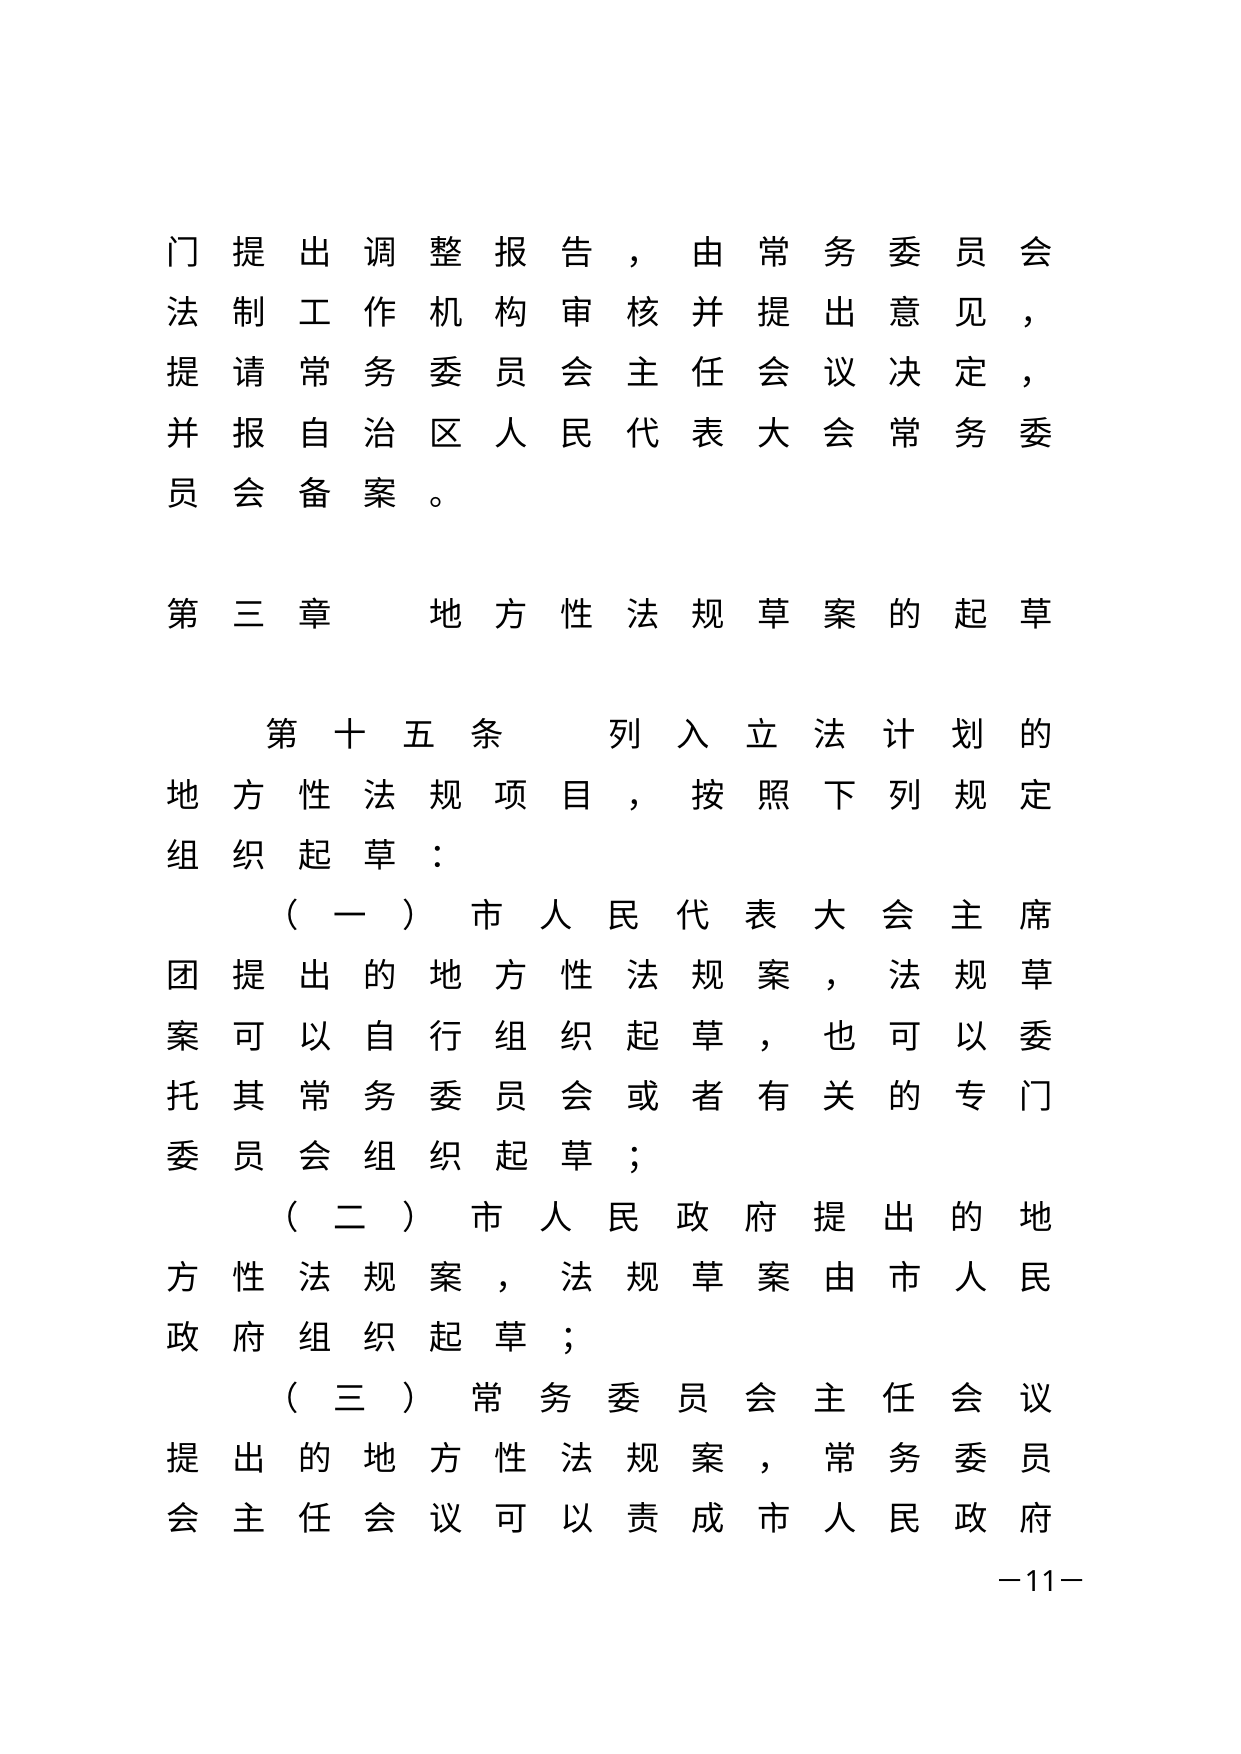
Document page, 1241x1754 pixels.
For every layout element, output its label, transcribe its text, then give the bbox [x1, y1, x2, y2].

text （一）市人民代表大会主席团提出的地方性法规案，法规草案可以自行组织起草，也可以委托其常务委员会或者有关的专门委员会组织起草； [167, 883, 1085, 1184]
text （三）常务委员会主任会议提出的地方性法规案，常务委员会主任会议可以责成市人民政府组织起草地方性法规草案，也可以交有关的专门委员会或者常务委员会有关工作机构组织起草； [167, 1365, 1085, 1546]
text 第十五条 列入立法计划的地方性法规项目，按照下列规定组织起草： [167, 702, 1085, 883]
text 第三章 地方性法规草案的起草 [167, 581, 1085, 642]
text （二）市人民政府提出的地方性法规案，法规草案由市人民政府组织起草； [167, 1184, 1085, 1365]
text 第十四条 立法规划和立法计划在执行中需要根据实际情况作出调整的，由有关机关或者部门提出调整报告，由常务委员会法制工作机构审核并提出意见，提请常务委员会主任会议决定，并报自治区人民代表大会常务委员会备案。 [167, 219, 1085, 521]
